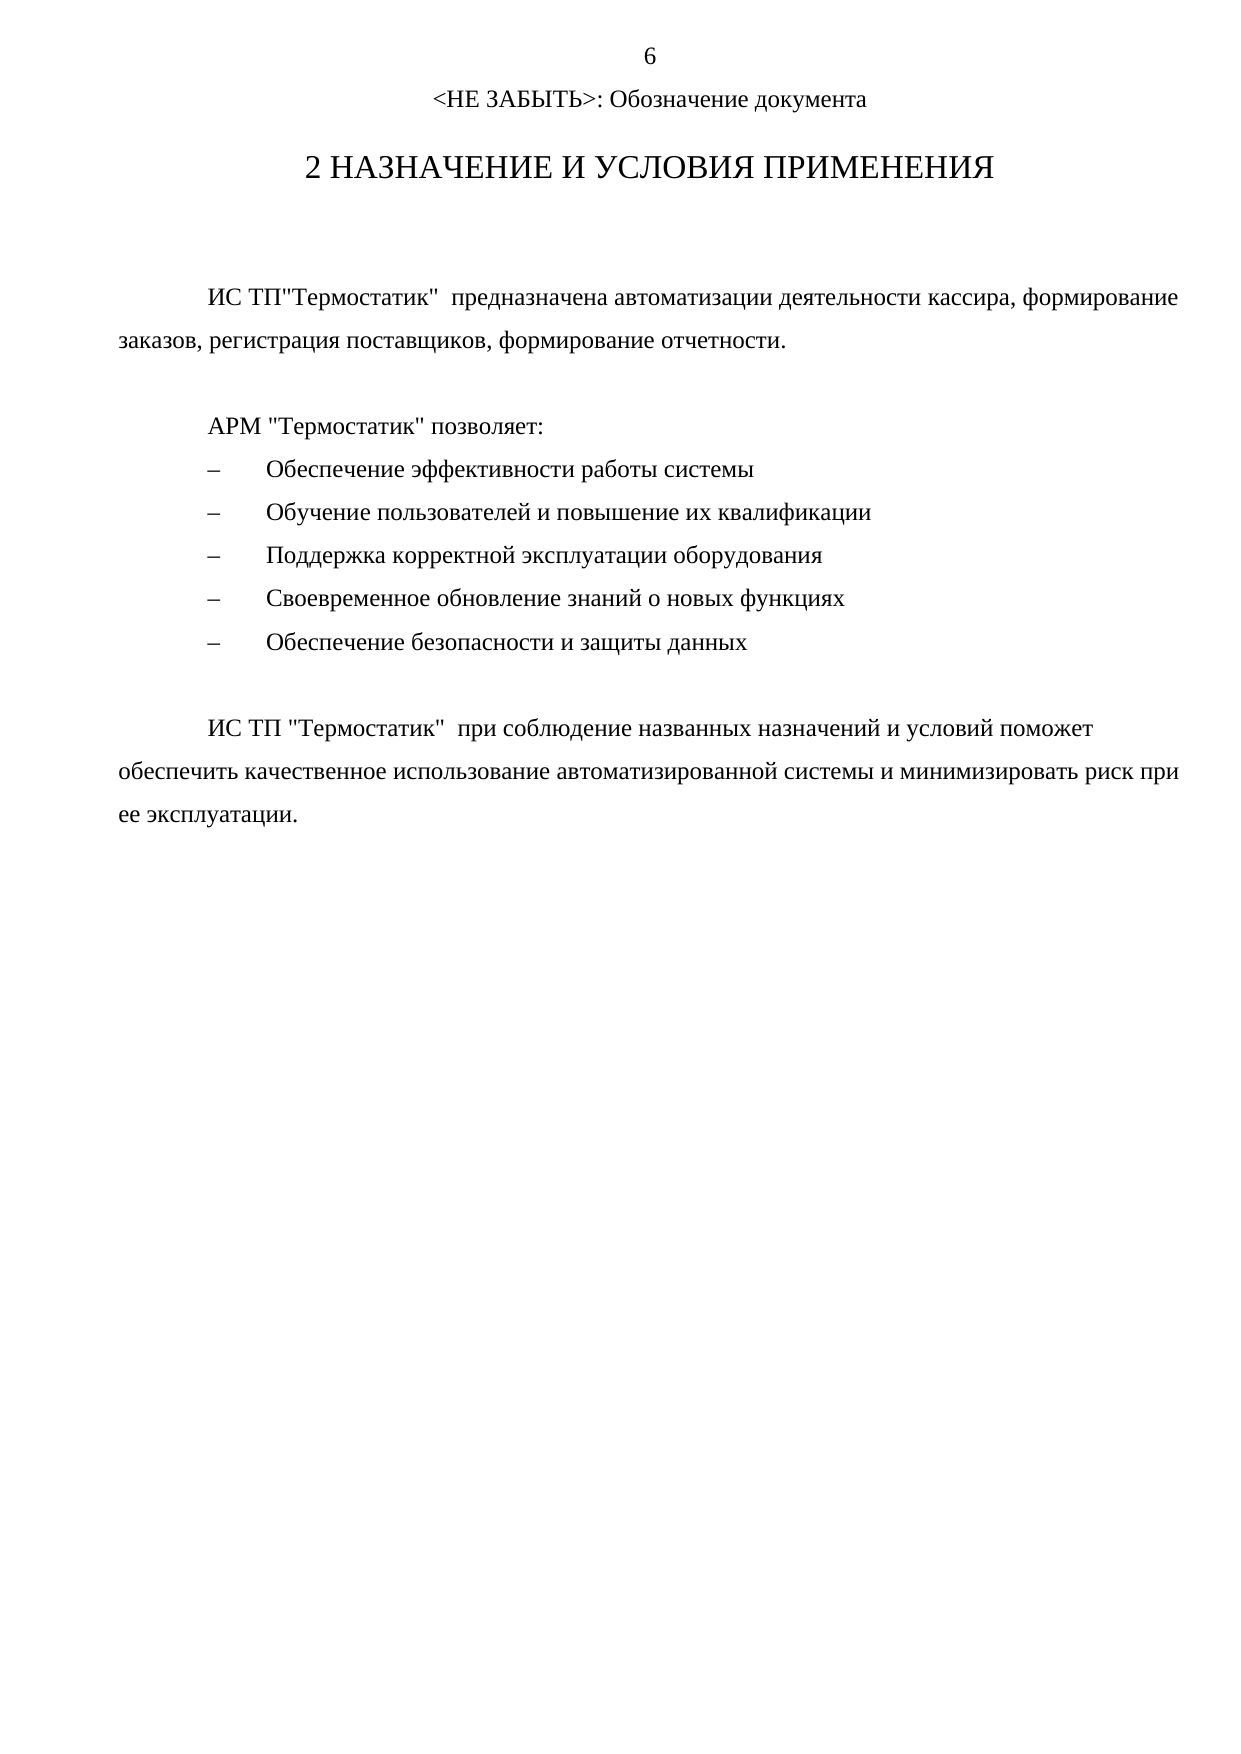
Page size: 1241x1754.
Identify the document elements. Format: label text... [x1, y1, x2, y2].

list Обеспечение безопасности и защиты данных [118, 627, 1181, 655]
list Обучение пользователей и повышение их квалификации [118, 497, 1181, 526]
list Поддержка корректной эксплуатации оборудования [118, 540, 1181, 569]
text ИС ТП"Термостатик" предназначена автоматизации деятельности кассира, формирование заказов, регистрация поставщиков, формирование отчетности. [118, 282, 1181, 353]
text АРМ "Термостатик" позволяет: [118, 411, 1181, 440]
text ИС ТП "Термостатик" при соблюдение названных назначений и условий поможет обеспечить качественное использование автоматизированной системы и минимизировать риск при ее эксплуатации. [118, 713, 1181, 828]
list Своевременное обновление знаний о новых функциях [118, 583, 1181, 612]
subtitle 2 НАЗНАЧЕНИЕ И УСЛОВИЯ ПРИМЕНЕНИЯ [118, 148, 1181, 186]
list Обеспечение эффективности работы системы [118, 454, 1181, 483]
